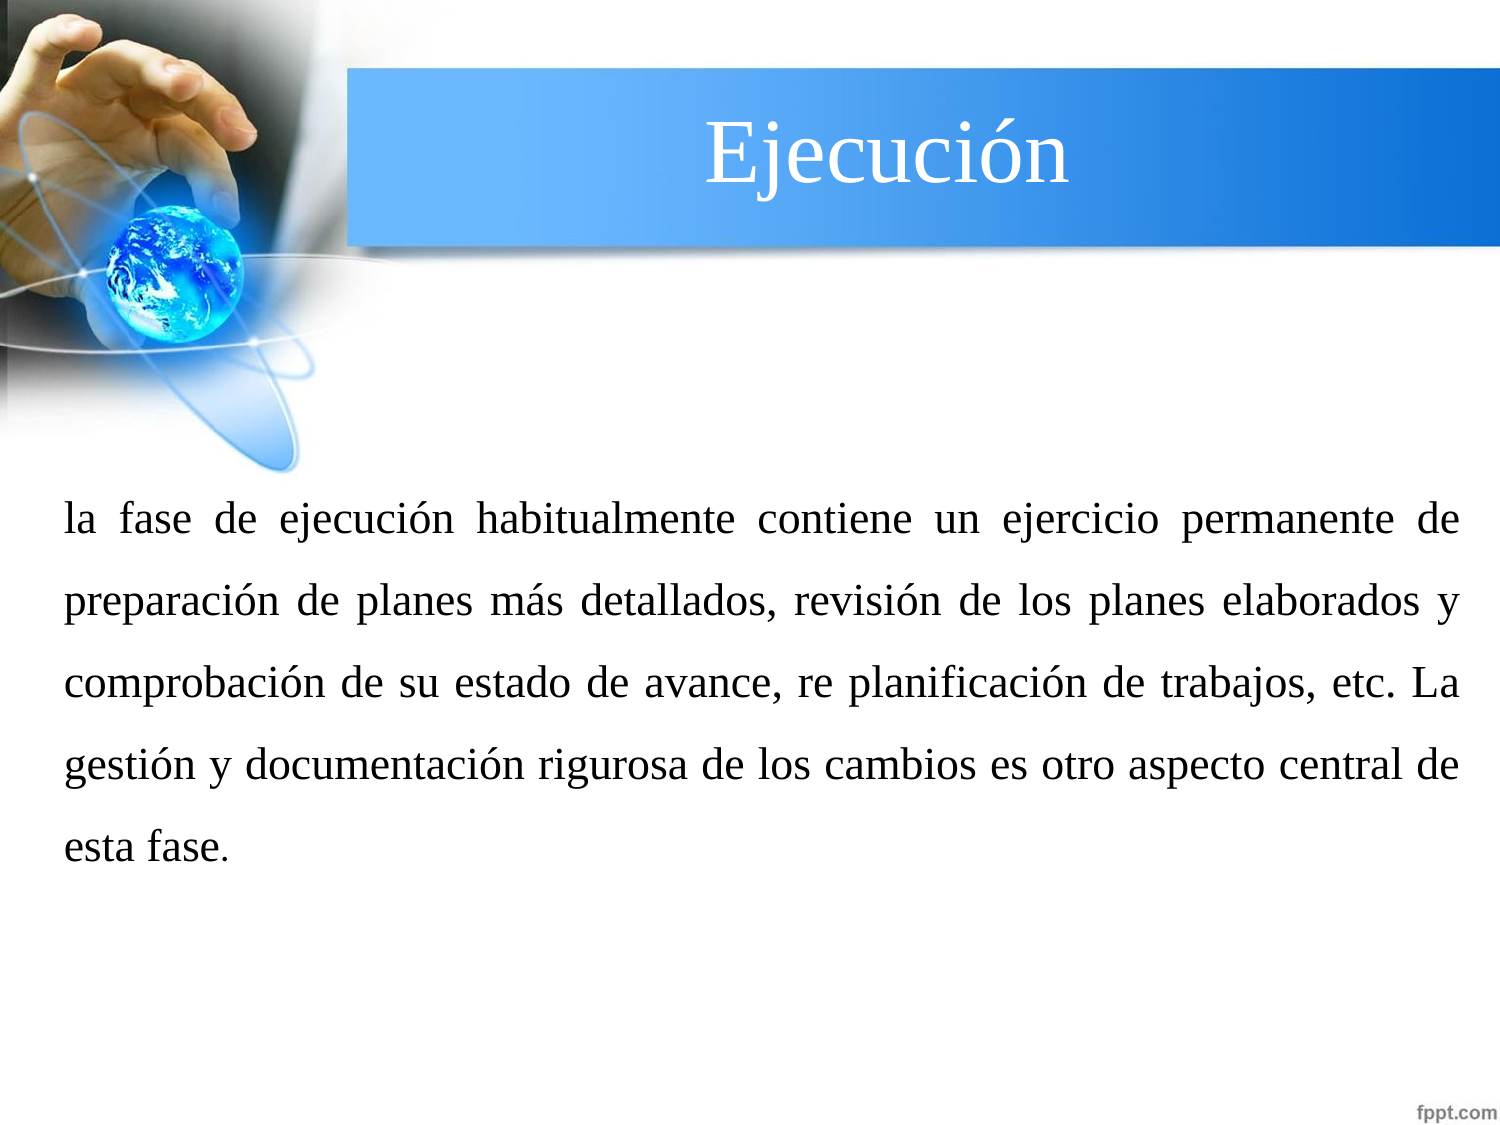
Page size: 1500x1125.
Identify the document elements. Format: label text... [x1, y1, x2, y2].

subtitle Ejecución [704, 97, 1500, 202]
picture [0, 0, 1500, 1125]
text la fase de ejecución habitualmente contiene un ejercicio permanente de preparación de planes más detallados, revisión de los planes elaborados y comprobación de su estado de avance, re planificación de trabajos, etc. La gestión y documentación rigurosa de los cambios es otro aspecto central de esta fase. [63, 490, 1462, 872]
